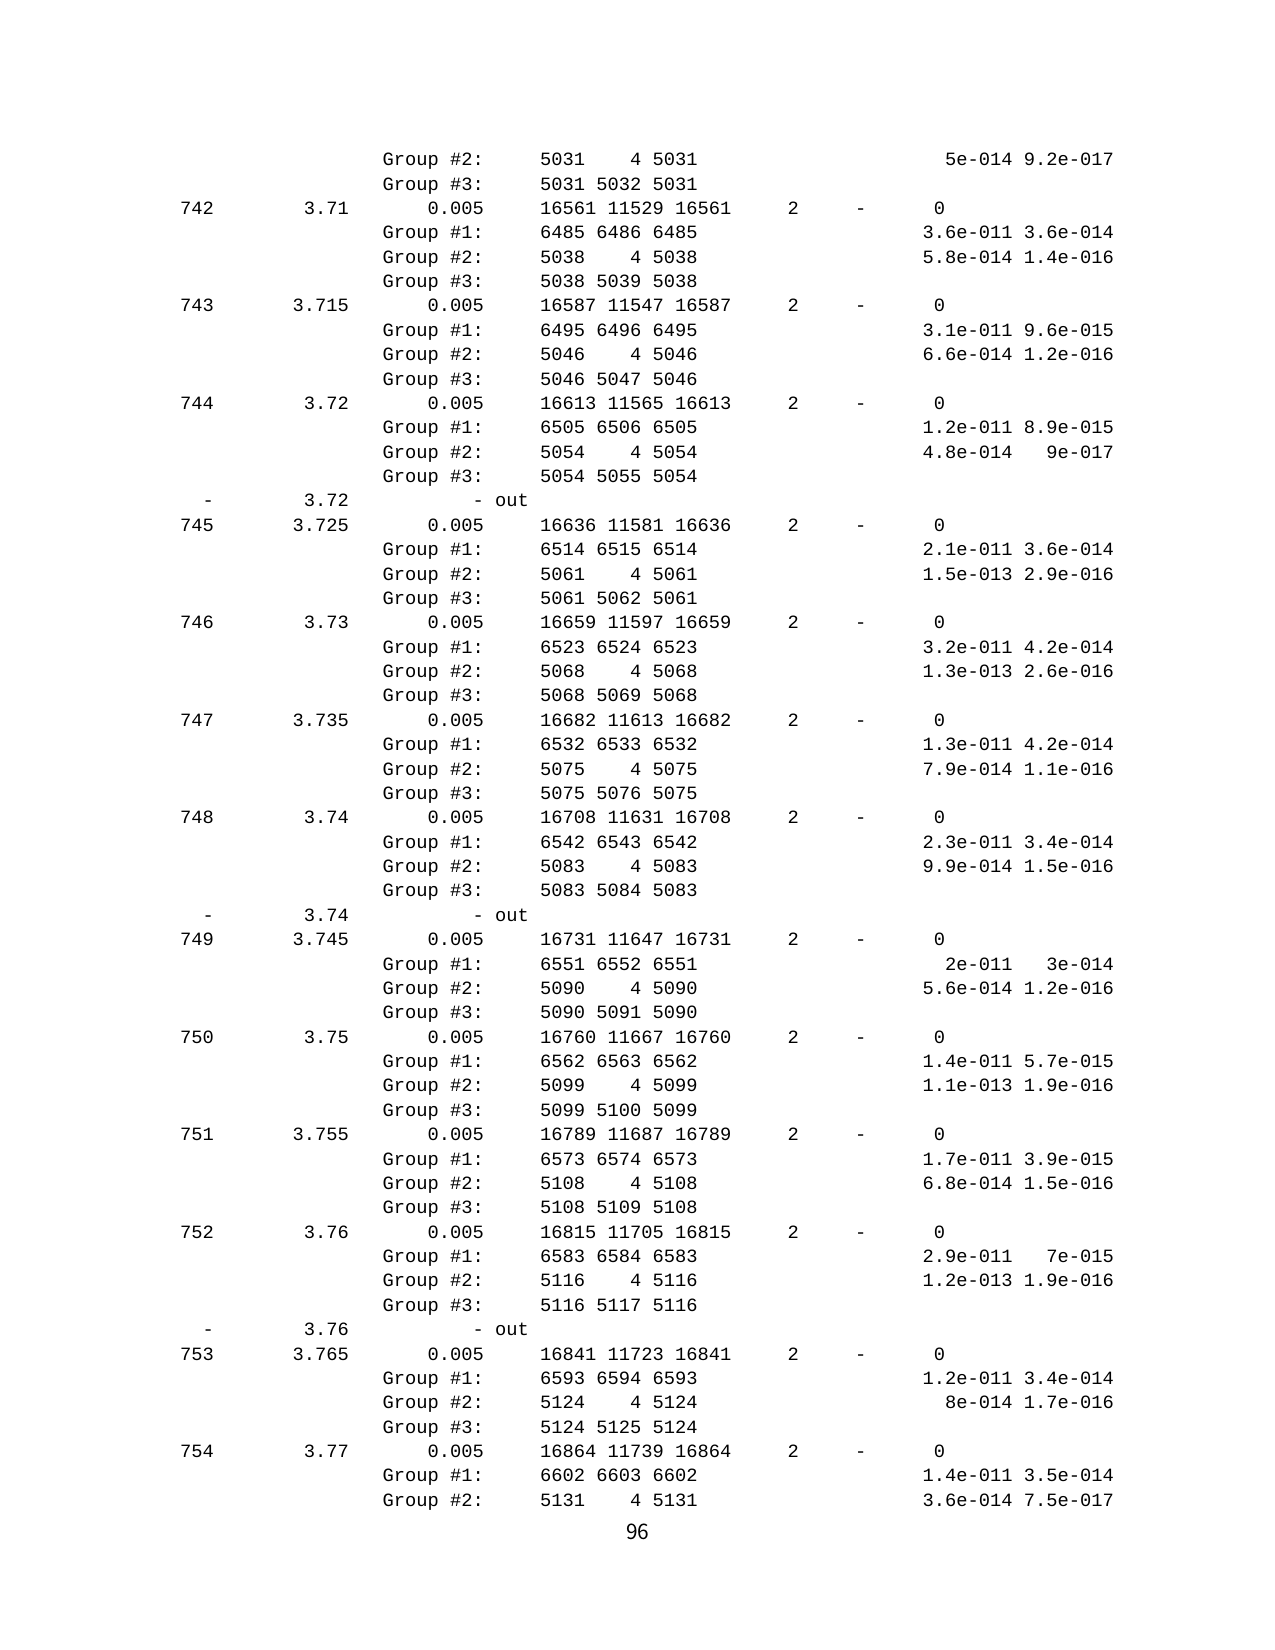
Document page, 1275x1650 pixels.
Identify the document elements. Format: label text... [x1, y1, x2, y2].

text 742 3.71 0.005 16561 11529 16561 2 - 0 [169, 199, 1125, 220]
text Group #2: 5083 4 5083 9.9e-014 1.5e-016 [169, 857, 1125, 878]
text 747 3.735 0.005 16682 11613 16682 2 - 0 [169, 711, 1125, 732]
text 753 3.765 0.005 16841 11723 16841 2 - 0 [169, 1344, 1125, 1366]
text - 3.76 - out [169, 1320, 1125, 1341]
text Group #1: 6514 6515 6514 2.1e-011 3.6e-014 [169, 540, 1125, 561]
text Group #1: 6562 6563 6562 1.4e-011 5.7e-015 [169, 1052, 1125, 1073]
text Group #1: 6602 6603 6602 1.4e-011 3.5e-014 [169, 1466, 1125, 1487]
text Group #1: 6542 6543 6542 2.3e-011 3.4e-014 [169, 832, 1125, 854]
text 754 3.77 0.005 16864 11739 16864 2 - 0 [169, 1442, 1125, 1463]
text Group #2: 5108 4 5108 6.8e-014 1.5e-016 [169, 1174, 1125, 1195]
text Group #1: 6485 6486 6485 3.6e-011 3.6e-014 [169, 223, 1125, 244]
text Group #3: 5031 5032 5031 [169, 174, 1125, 196]
text Group #2: 5038 4 5038 5.8e-014 1.4e-016 [169, 247, 1125, 269]
text 750 3.75 0.005 16760 11667 16760 2 - 0 [169, 1027, 1125, 1049]
text 751 3.755 0.005 16789 11687 16789 2 - 0 [169, 1125, 1125, 1146]
text Group #2: 5075 4 5075 7.9e-014 1.1e-016 [169, 759, 1125, 781]
text Group #3: 5083 5084 5083 [169, 881, 1125, 902]
text Group #1: 6532 6533 6532 1.3e-011 4.2e-014 [169, 735, 1125, 756]
text Group #2: 5046 4 5046 6.6e-014 1.2e-016 [169, 345, 1125, 366]
text Group #3: 5061 5062 5061 [169, 589, 1125, 610]
text Group #1: 6593 6594 6593 1.2e-011 3.4e-014 [169, 1369, 1125, 1390]
text Group #2: 5116 4 5116 1.2e-013 1.9e-016 [169, 1271, 1125, 1292]
text Group #2: 5054 4 5054 4.8e-014 9e-017 [169, 442, 1125, 464]
text Group #2: 5124 4 5124 8e-014 1.7e-016 [169, 1393, 1125, 1414]
text Group #2: 5131 4 5131 3.6e-014 7.5e-017 [169, 1491, 1125, 1512]
text 745 3.725 0.005 16636 11581 16636 2 - 0 [169, 516, 1125, 537]
text Group #2: 5031 4 5031 5e-014 9.2e-017 [169, 150, 1125, 171]
text - 3.72 - out [169, 491, 1125, 512]
text Group #3: 5046 5047 5046 [169, 369, 1125, 391]
text Group #2: 5090 4 5090 5.6e-014 1.2e-016 [169, 979, 1125, 1000]
text 744 3.72 0.005 16613 11565 16613 2 - 0 [169, 394, 1125, 415]
text Group #3: 5108 5109 5108 [169, 1198, 1125, 1219]
text 749 3.745 0.005 16731 11647 16731 2 - 0 [169, 930, 1125, 951]
text Group #1: 6505 6506 6505 1.2e-011 8.9e-015 [169, 418, 1125, 439]
text Group #2: 5068 4 5068 1.3e-013 2.6e-016 [169, 662, 1125, 683]
text 748 3.74 0.005 16708 11631 16708 2 - 0 [169, 808, 1125, 829]
text 752 3.76 0.005 16815 11705 16815 2 - 0 [169, 1222, 1125, 1244]
text Group #3: 5116 5117 5116 [169, 1296, 1125, 1317]
text 743 3.715 0.005 16587 11547 16587 2 - 0 [169, 296, 1125, 317]
text Group #3: 5038 5039 5038 [169, 272, 1125, 293]
text Group #1: 6523 6524 6523 3.2e-011 4.2e-014 [169, 637, 1125, 659]
text Group #3: 5099 5100 5099 [169, 1101, 1125, 1122]
text Group #2: 5099 4 5099 1.1e-013 1.9e-016 [169, 1076, 1125, 1097]
text Group #1: 6495 6496 6495 3.1e-011 9.6e-015 [169, 321, 1125, 342]
text Group #2: 5061 4 5061 1.5e-013 2.9e-016 [169, 564, 1125, 586]
text Group #3: 5090 5091 5090 [169, 1003, 1125, 1024]
text Group #1: 6573 6574 6573 1.7e-011 3.9e-015 [169, 1149, 1125, 1171]
text Group #3: 5068 5069 5068 [169, 686, 1125, 707]
text - 3.74 - out [169, 906, 1125, 927]
text Group #3: 5075 5076 5075 [169, 784, 1125, 805]
text Group #1: 6551 6552 6551 2e-011 3e-014 [169, 954, 1125, 976]
text Group #3: 5124 5125 5124 [169, 1417, 1125, 1439]
text 746 3.73 0.005 16659 11597 16659 2 - 0 [169, 613, 1125, 634]
text Group #3: 5054 5055 5054 [169, 467, 1125, 488]
text Group #1: 6583 6584 6583 2.9e-011 7e-015 [169, 1247, 1125, 1268]
